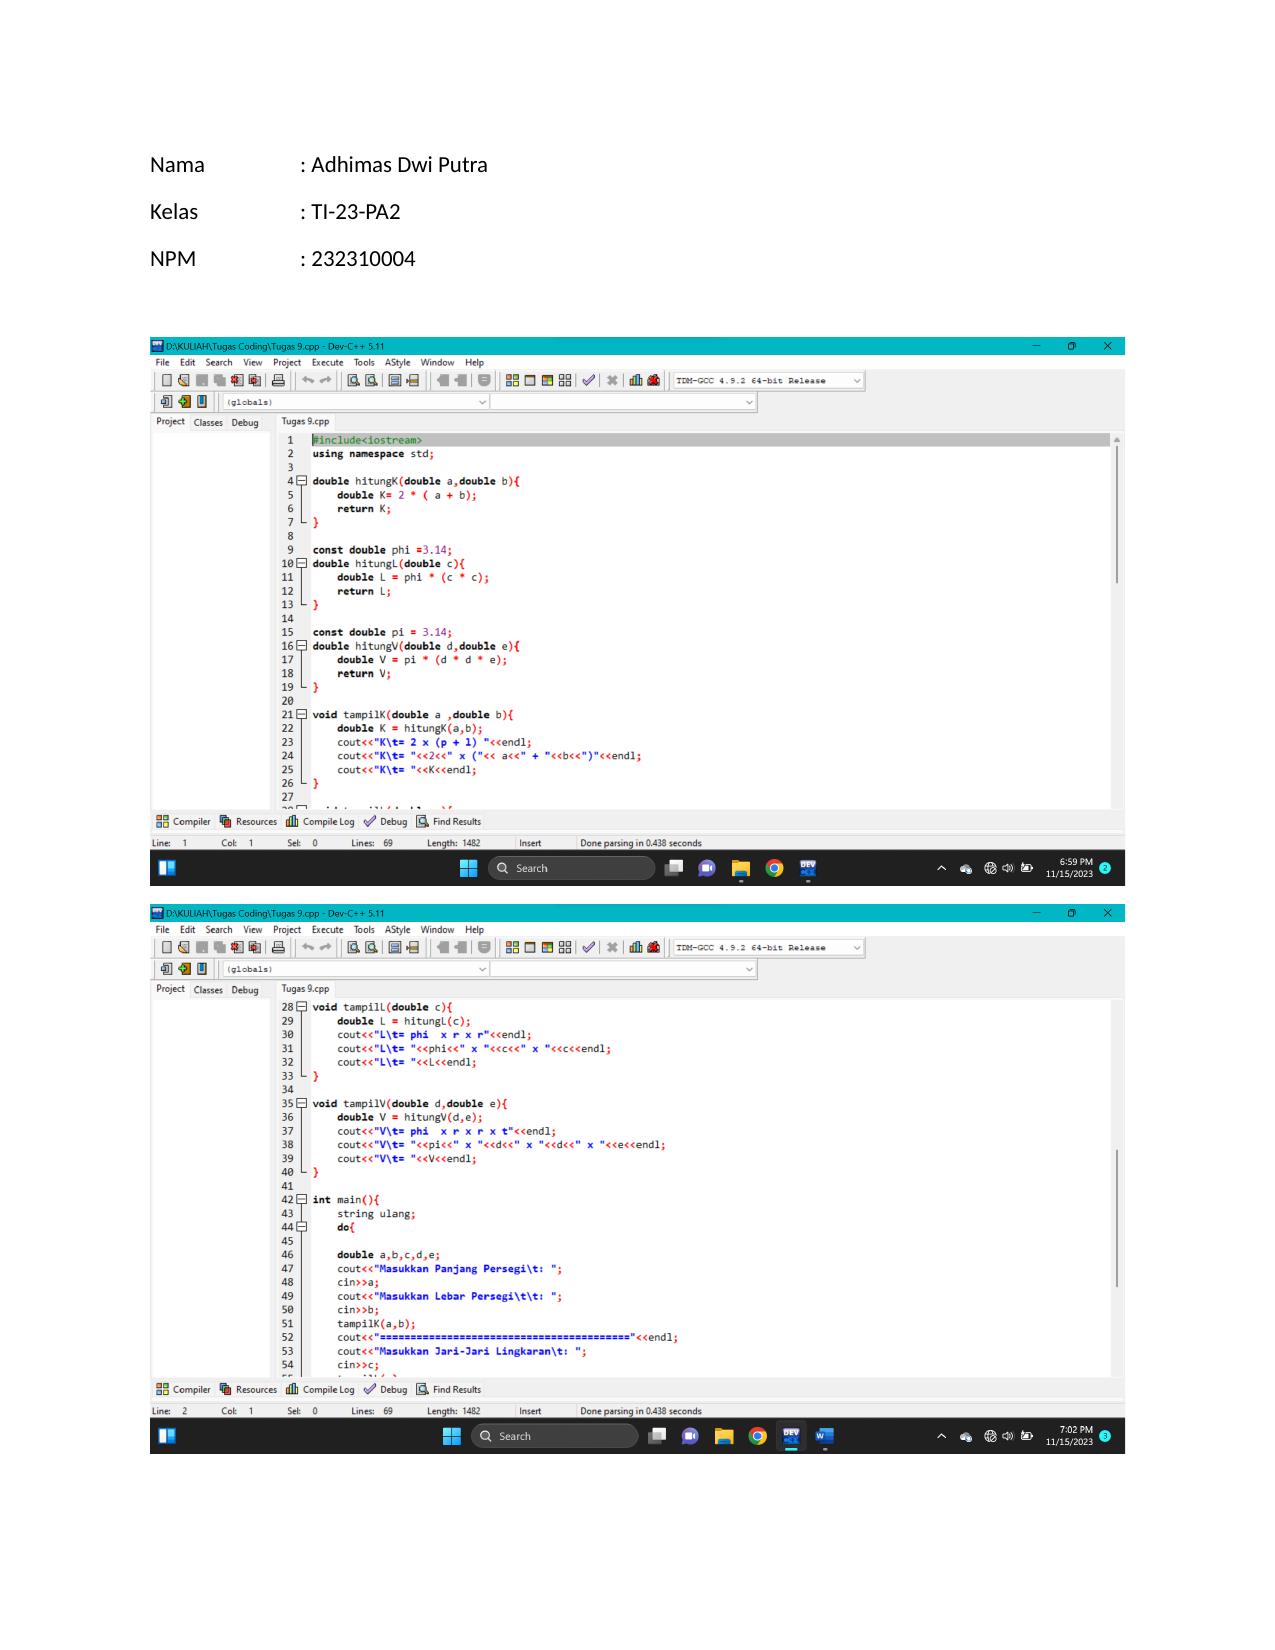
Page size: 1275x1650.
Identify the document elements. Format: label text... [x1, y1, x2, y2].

text NPM : 232310004 [150, 244, 1125, 272]
text Nama : Adhimas Dwi Putra [150, 150, 1125, 178]
text Kelas : TI-23-PA2 [150, 197, 1125, 225]
picture [150, 904, 1125, 1454]
picture [150, 337, 1125, 886]
